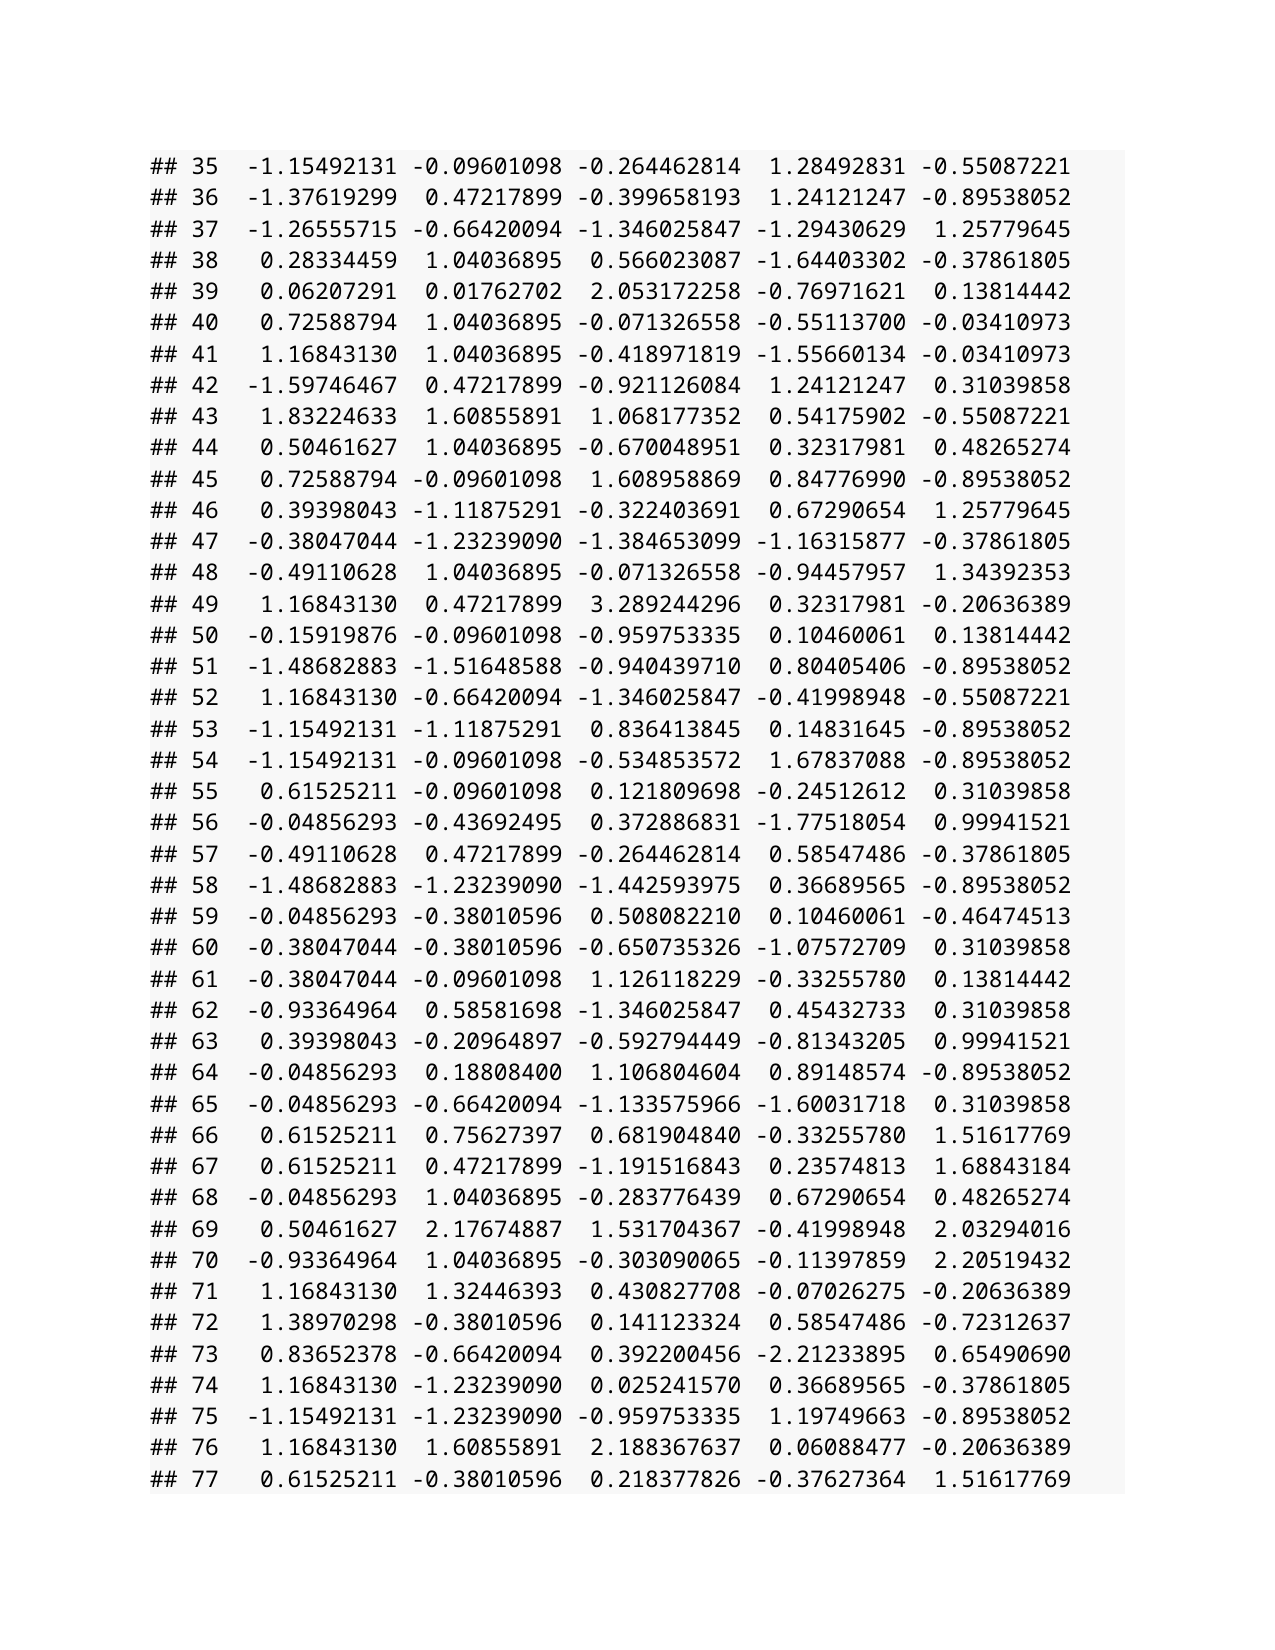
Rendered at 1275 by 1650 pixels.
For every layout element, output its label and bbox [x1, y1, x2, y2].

text [150, 150, 1125, 1494]
